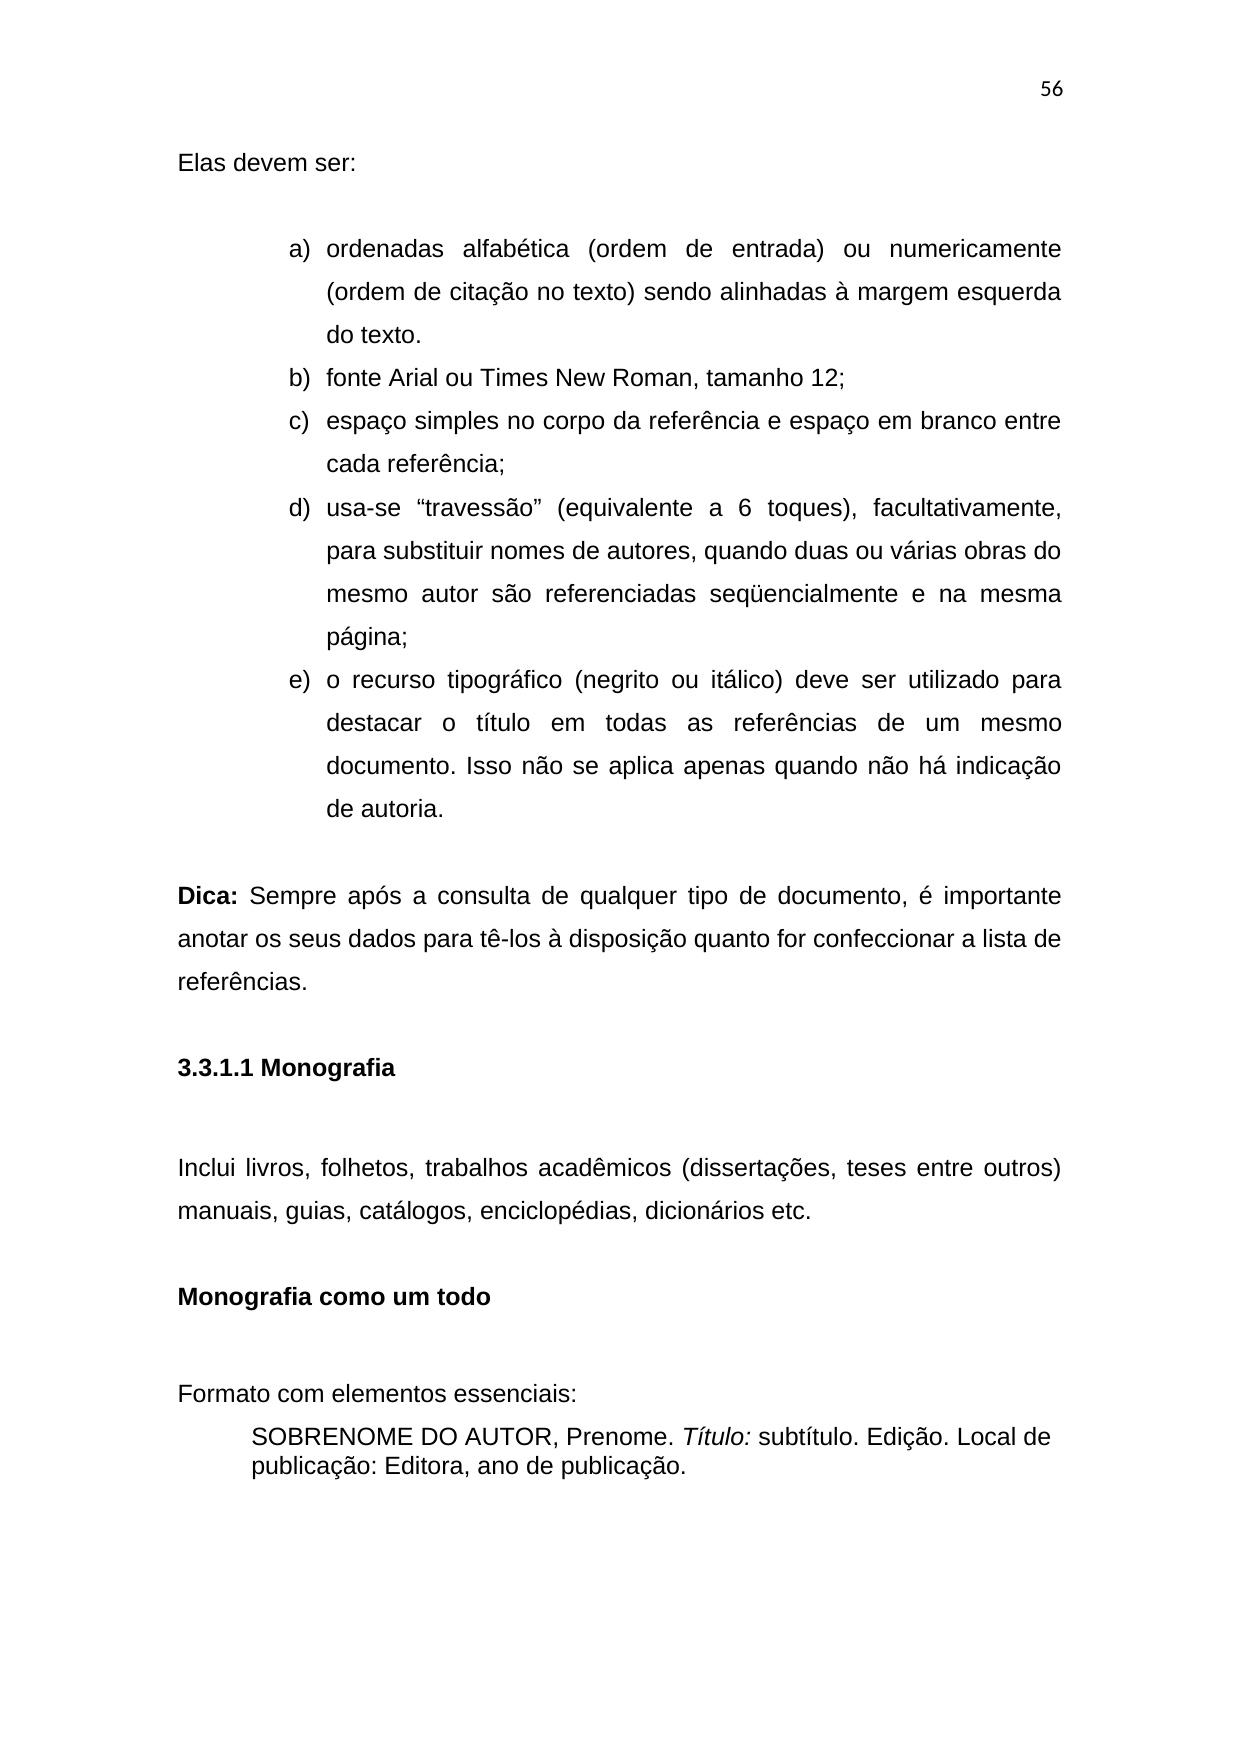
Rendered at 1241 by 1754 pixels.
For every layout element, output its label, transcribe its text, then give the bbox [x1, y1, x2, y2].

text Dica: Sempre após a consulta de qualquer tipo de documento, é importante anotar os seus dados para tê-los à disposição quanto for confeccionar a lista de referências. [177, 881, 1063, 996]
text Inclui livros, folhetos, trabalhos acadêmicos (dissertações, teses entre outros) manuais, guias, catálogos, enciclopédias, dicionários etc. [177, 1153, 1063, 1225]
list o recurso tipográfico (negrito ou itálico) deve ser utilizado para destacar o título em todas as referências de um mesmo documento. Isso não se aplica apenas quando não há indicação de autoria. [288, 665, 1063, 823]
text SOBRENOME DO AUTOR, Prenome. Título: subtítulo. Edição. Local de [177, 1422, 1063, 1451]
list fonte Arial ou Times New Roman, tamanho 12; [288, 363, 1063, 392]
list espaço simples no corpo da referência e espaço em branco entre cada referência; [288, 406, 1063, 478]
text Formato com elementos essenciais: [177, 1379, 1063, 1408]
text 3.3.1.1 Monografia [177, 1053, 1063, 1082]
list ordenadas alfabética (ordem de entrada) ou numericamente (ordem de citação no texto) sendo alinhadas à margem esquerda do texto. [288, 234, 1063, 349]
text publicação: Editora, ano de publicação. [251, 1451, 1063, 1480]
text Elas devem ser: [177, 148, 1063, 176]
text Monografia como um todo [177, 1282, 1063, 1311]
list usa-se “travessão” (equivalente a 6 toques), facultativamente, para substituir nomes de autores, quando duas ou várias obras do mesmo autor são referenciadas seqüencialmente e na mesma página; [288, 493, 1063, 651]
